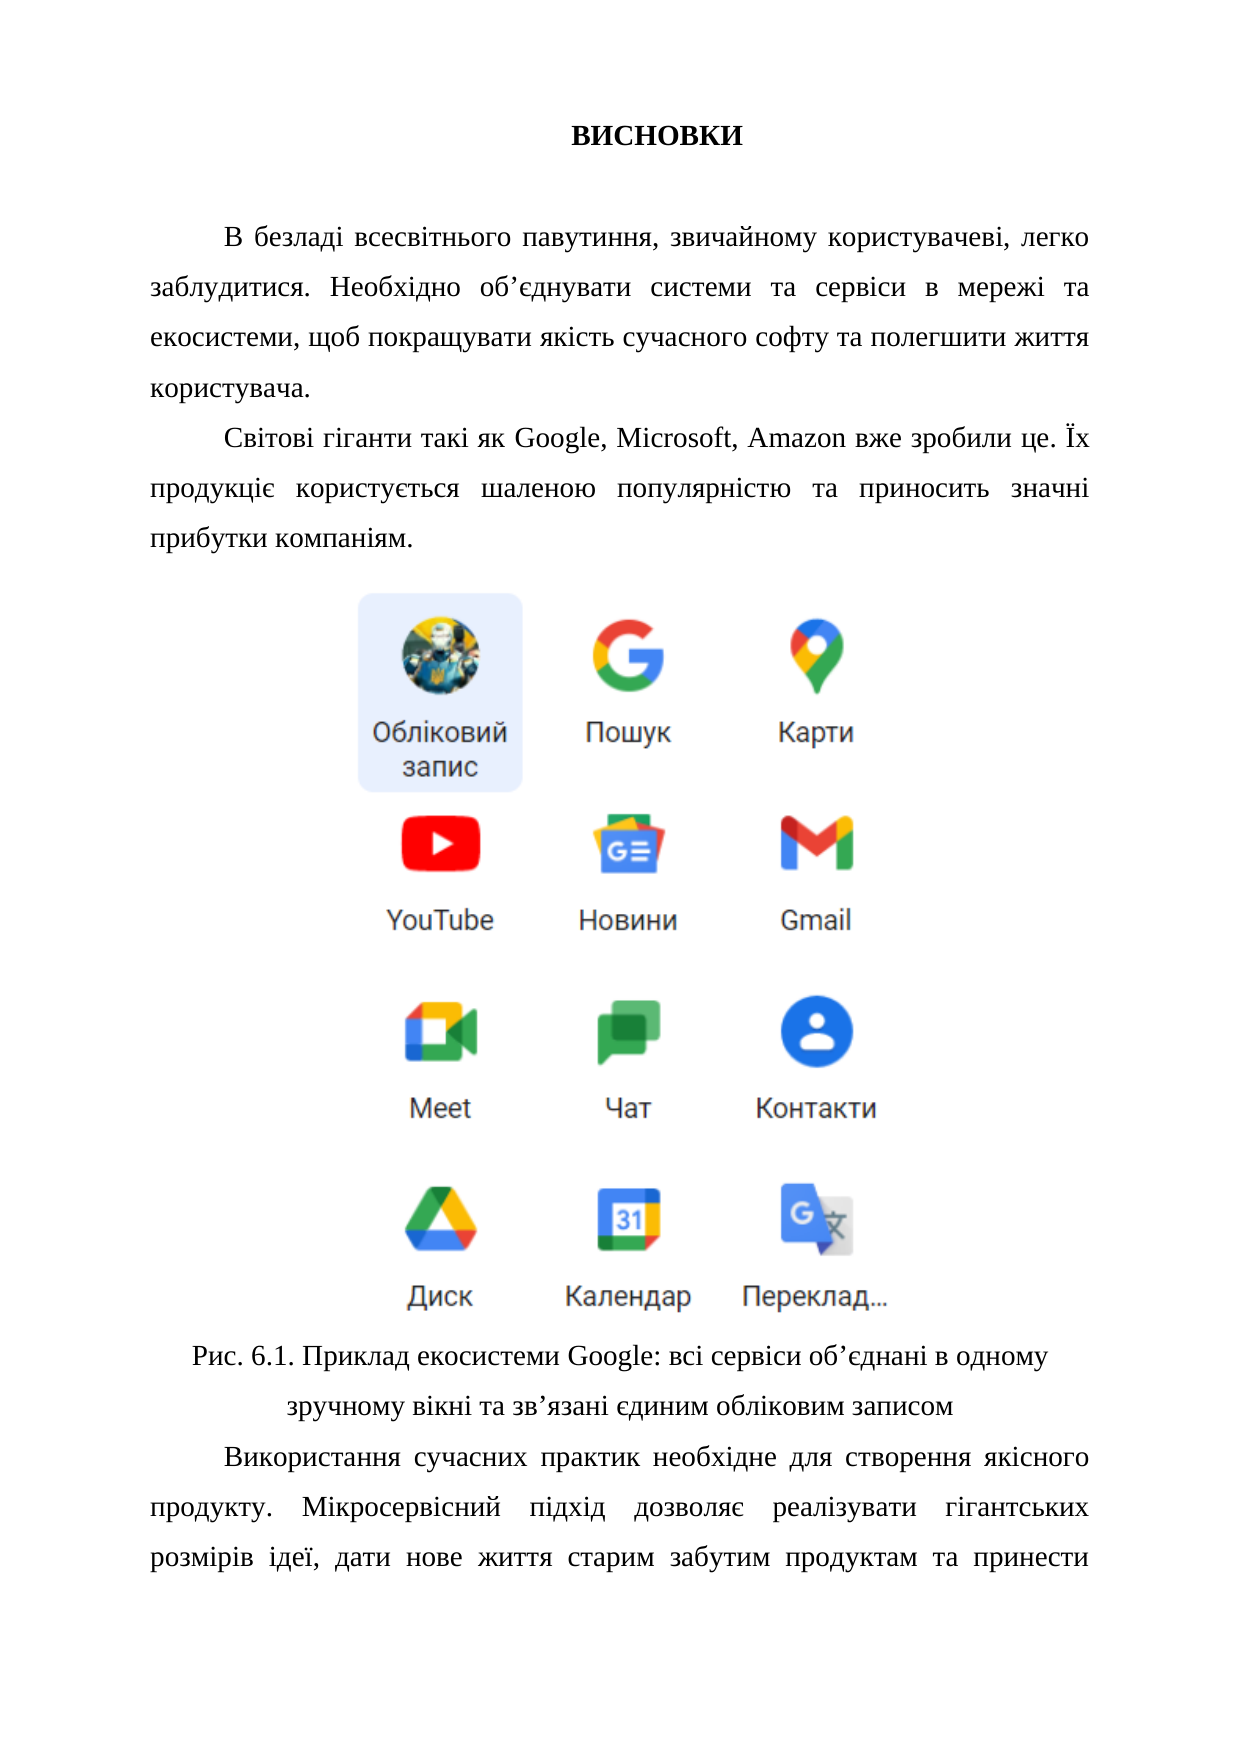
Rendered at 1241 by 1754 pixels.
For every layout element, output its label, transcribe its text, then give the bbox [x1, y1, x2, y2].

text Рис. 6.1. Приклад екосистеми Google: всі сервіси об’єднані в одному зручному вікні та зв’язані єдиним обліковим записом [150, 1338, 1090, 1422]
subtitle Висновки [150, 118, 1090, 152]
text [150, 1439, 1090, 1573]
text В безладі всесвітнього павутиння, звичайному користувачеві, легко заблудитися. Необхідно об’єднувати системи та сервіси в мережі та екосистеми, щоб покращувати якість сучасного софту та полегшити життя користувача. [150, 219, 1090, 403]
picture [327, 571, 913, 1325]
text Світові гіганти такі як Google, Microsoft, Amazon вже зробили це. Їх продукціє користується шаленою популярністю та приносить значні прибутки компаніям. [150, 420, 1090, 554]
